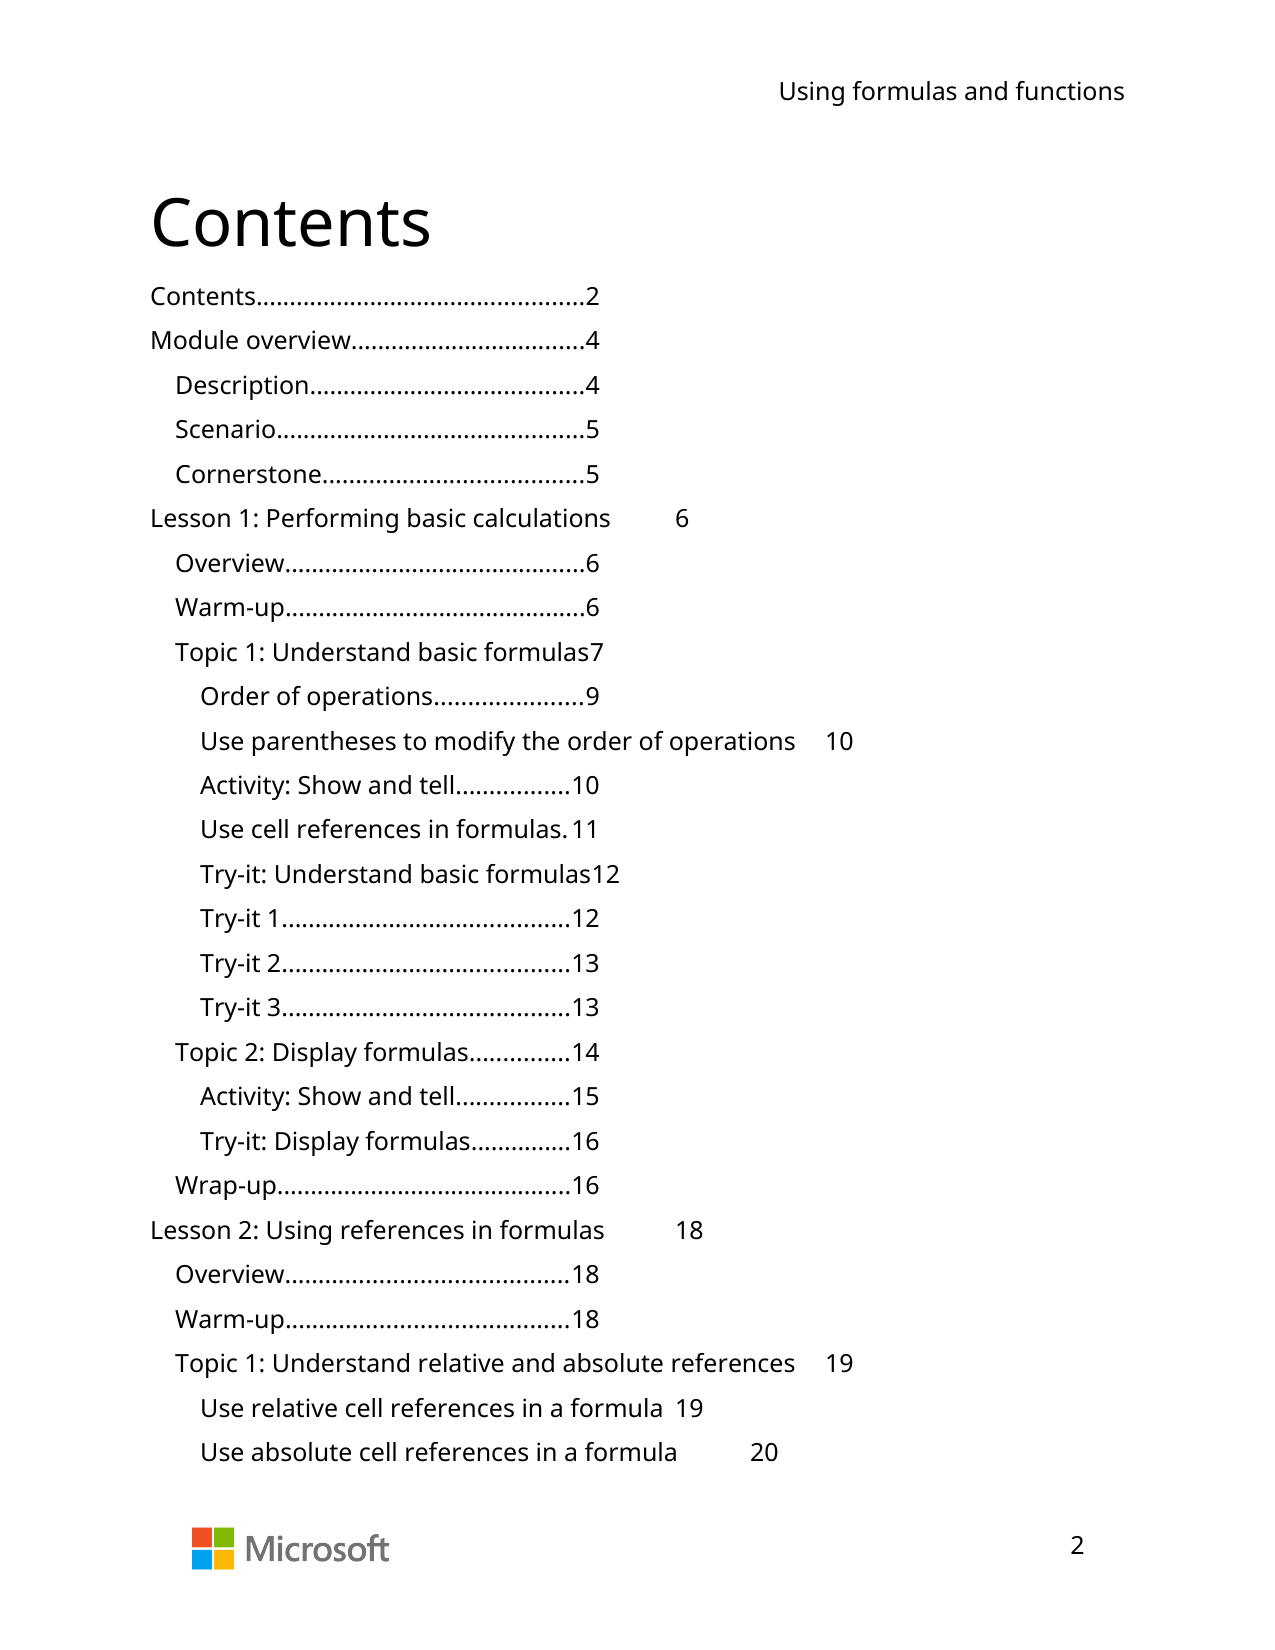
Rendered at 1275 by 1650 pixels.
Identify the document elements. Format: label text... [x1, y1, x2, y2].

text Order of operations 9 [200, 679, 1125, 713]
text Use parentheses to modify the order of operations 10 [200, 723, 1125, 757]
text Try-it 2 13 [200, 946, 1125, 979]
text Overview 18 [175, 1257, 1125, 1291]
text Try-it 1 12 [200, 901, 1125, 935]
subtitle Contents [150, 175, 601, 266]
text Cornerstone 5 [175, 456, 1125, 490]
text Activity: Show and tell 15 [200, 1079, 1125, 1113]
text Try-it: Display formulas 16 [200, 1123, 1125, 1157]
text Overview 6 [175, 545, 1125, 579]
text Topic 1: Understand relative and absolute references 19 [175, 1346, 1125, 1380]
text Topic 1: Understand basic formulas 7 [175, 634, 1125, 668]
text Warm-up 18 [175, 1301, 1125, 1335]
text Contents 2 [150, 278, 1125, 312]
text Wrap-up 16 [175, 1168, 1125, 1202]
text Scenario 5 [175, 412, 1125, 446]
text Try-it: Understand basic formulas 12 [200, 857, 1125, 891]
text Topic 2: Display formulas 14 [175, 1034, 1125, 1068]
text Module overview 4 [150, 323, 1125, 357]
text Use absolute cell references in a formula 20 [200, 1435, 1125, 1469]
text Warm-up 6 [175, 590, 1125, 624]
text Lesson 2: Using references in formulas 18 [150, 1212, 1125, 1246]
text Use relative cell references in a formula 19 [200, 1390, 1125, 1424]
text Try-it 3 13 [200, 990, 1125, 1024]
text Use cell references in formulas 11 [200, 812, 1125, 846]
text Description 4 [175, 367, 1125, 401]
picture [150, 1520, 431, 1576]
text Activity: Show and tell 10 [200, 768, 1125, 802]
text Lesson 1: Performing basic calculations 6 [150, 501, 1125, 535]
